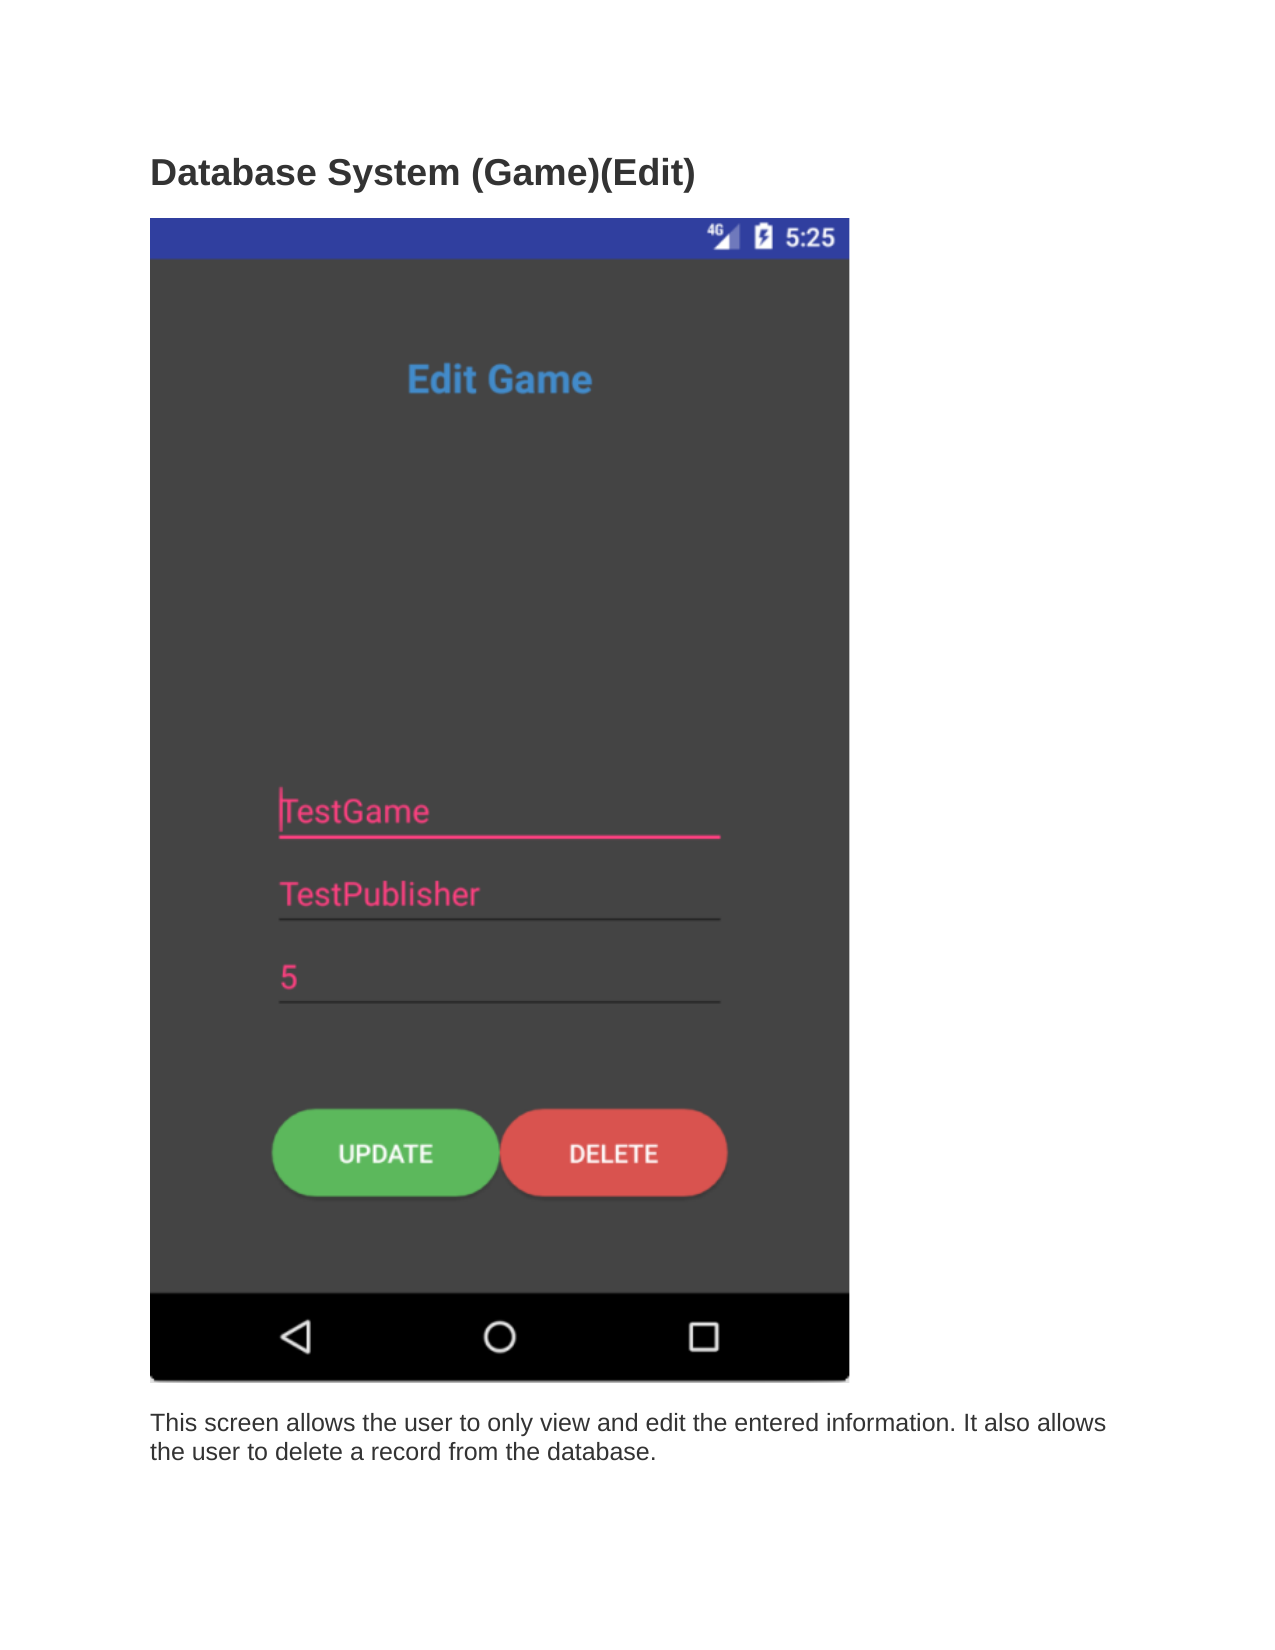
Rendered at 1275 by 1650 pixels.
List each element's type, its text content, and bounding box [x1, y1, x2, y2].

text Database System (Game)(Edit) [150, 150, 1125, 193]
picture [150, 218, 850, 1383]
text This screen allows the user to only view and edit the entered information. It also allows the user to delete a record from the database. [150, 1408, 1125, 1465]
